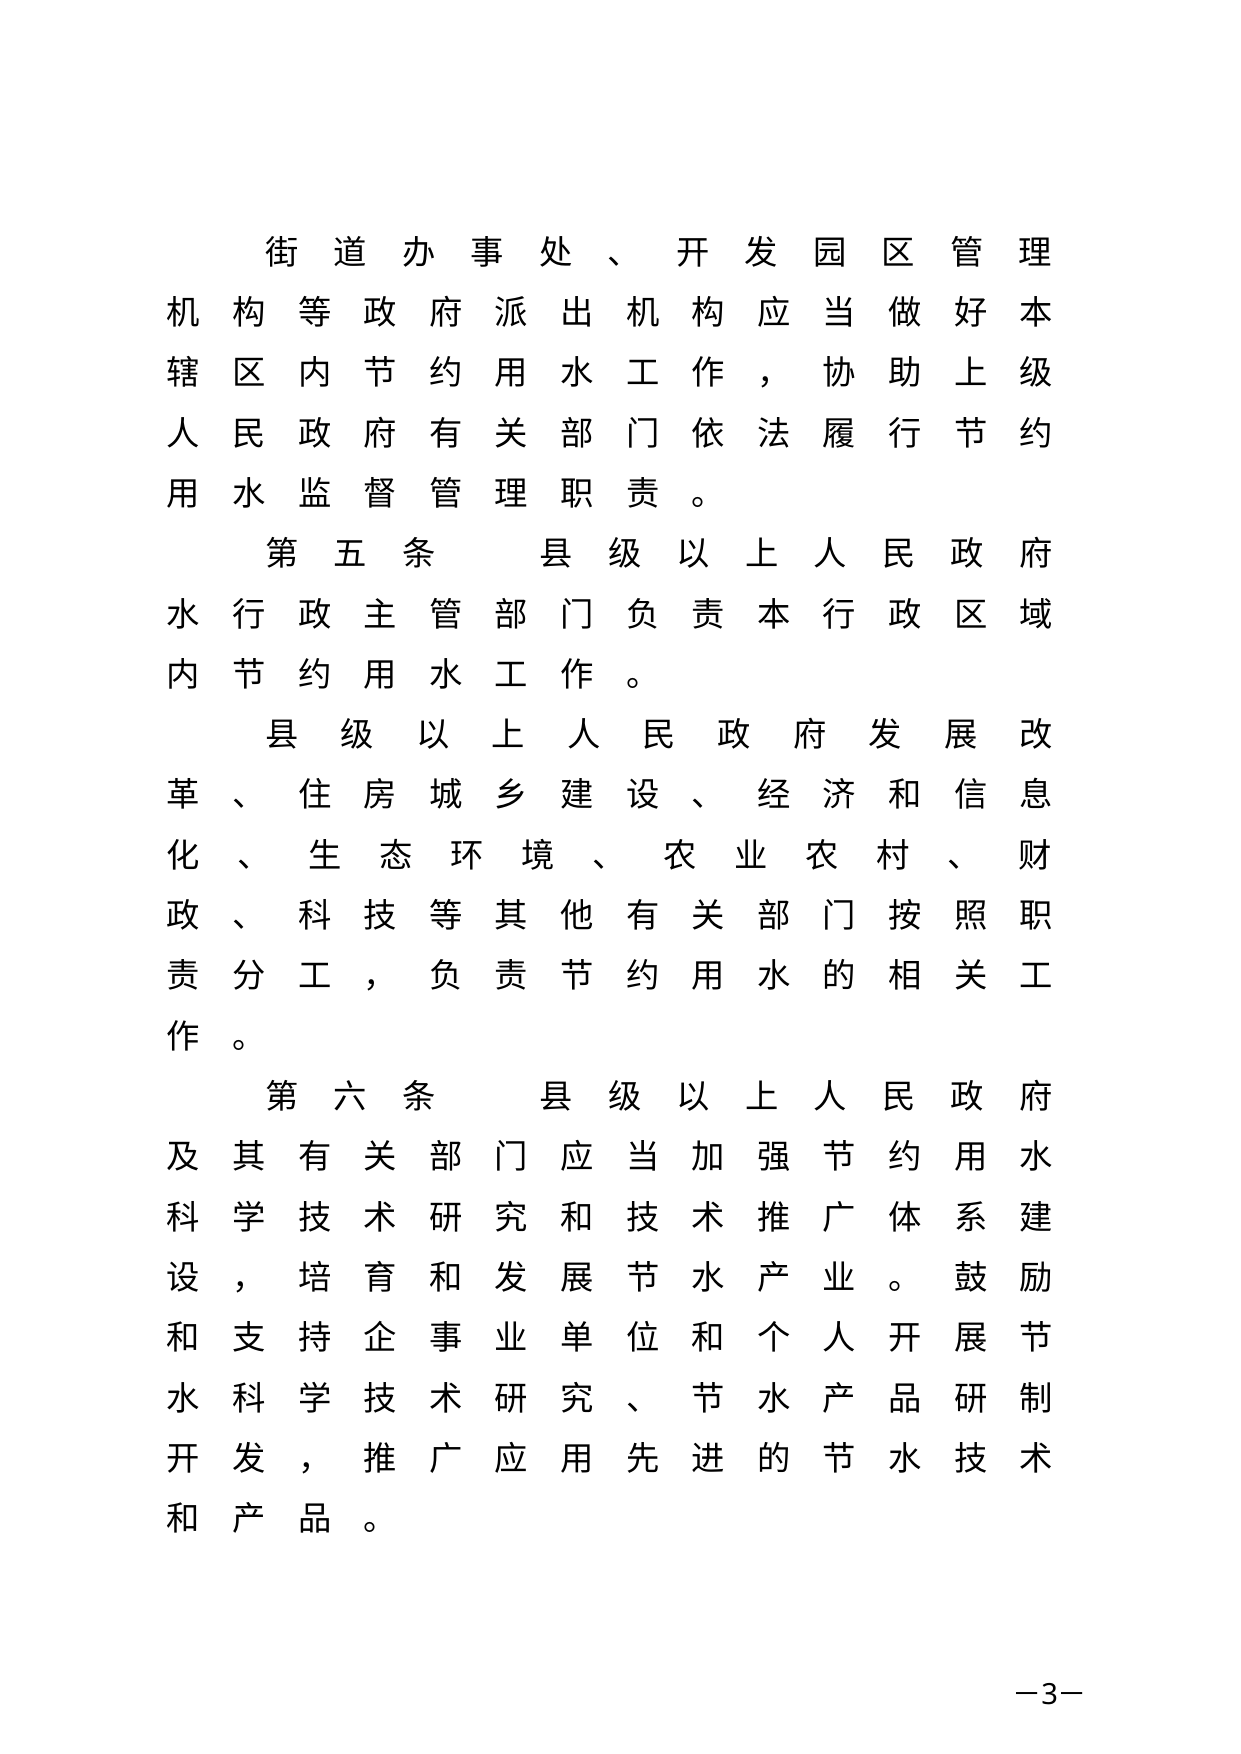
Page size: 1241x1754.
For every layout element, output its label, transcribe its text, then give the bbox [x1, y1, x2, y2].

text 县级以上人民政府发展改革、住房城乡建设、经济和信息化、生态环境、农业农村、财政、科技等其他有关部门按照职责分工，负责节约用水的相关工作。 [167, 702, 1085, 1064]
text 第六条 县级以上人民政府及其有关部门应当加强节约用水科学技术研究和技术推广体系建设，培育和发展节水产业。鼓励和支持企事业单位和个人开展节水科学技术研究、节水产品研制开发，推广应用先进的节水技术和产品。 [167, 1064, 1085, 1546]
text 第五条 县级以上人民政府水行政主管部门负责本行政区域内节约用水工作。 [167, 521, 1085, 702]
text 街道办事处、开发园区管理机构等政府派出机构应当做好本辖区内节约用水工作，协助上级人民政府有关部门依法履行节约用水监督管理职责。 [167, 219, 1085, 521]
